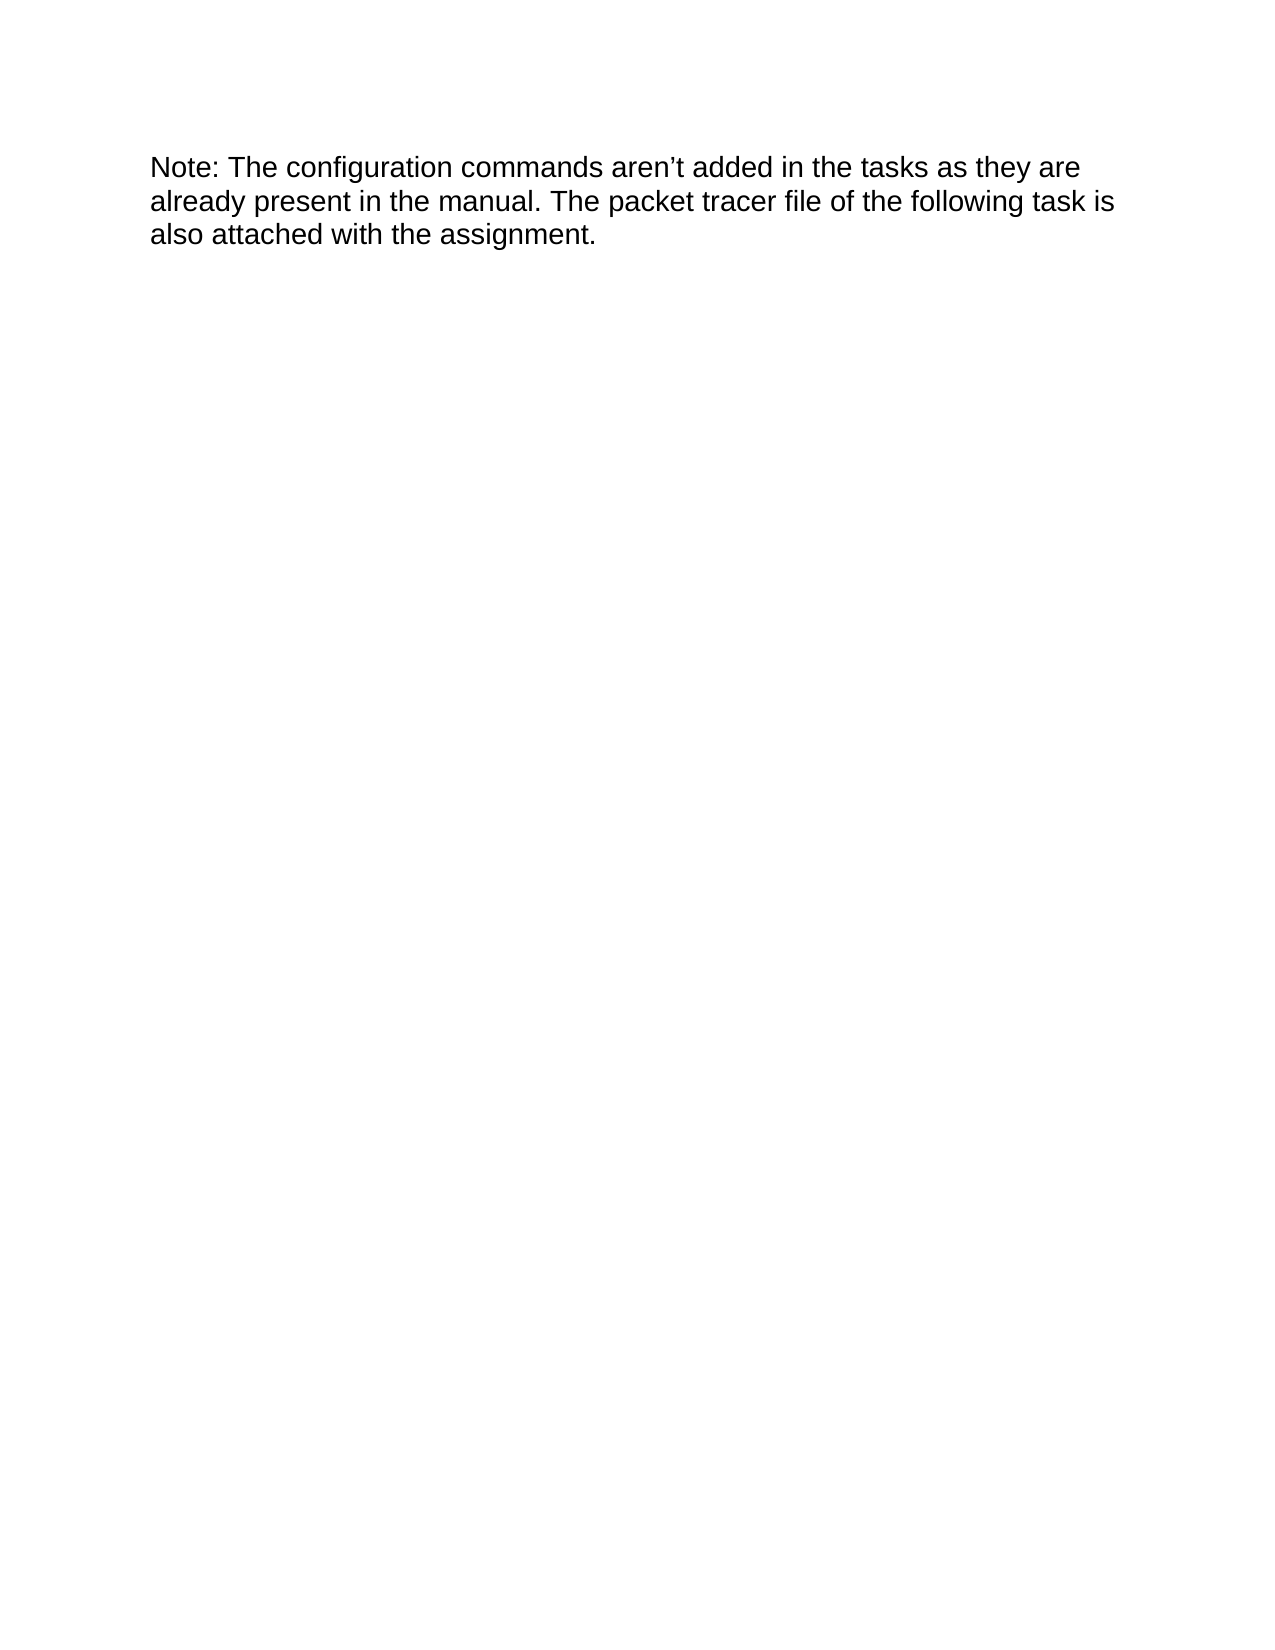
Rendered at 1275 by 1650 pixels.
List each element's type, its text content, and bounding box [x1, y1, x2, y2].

text Note: The configuration commands aren’t added in the tasks as they are already present in the manual. The packet tracer file of the following task is also attached with the assignment. [150, 150, 1125, 251]
